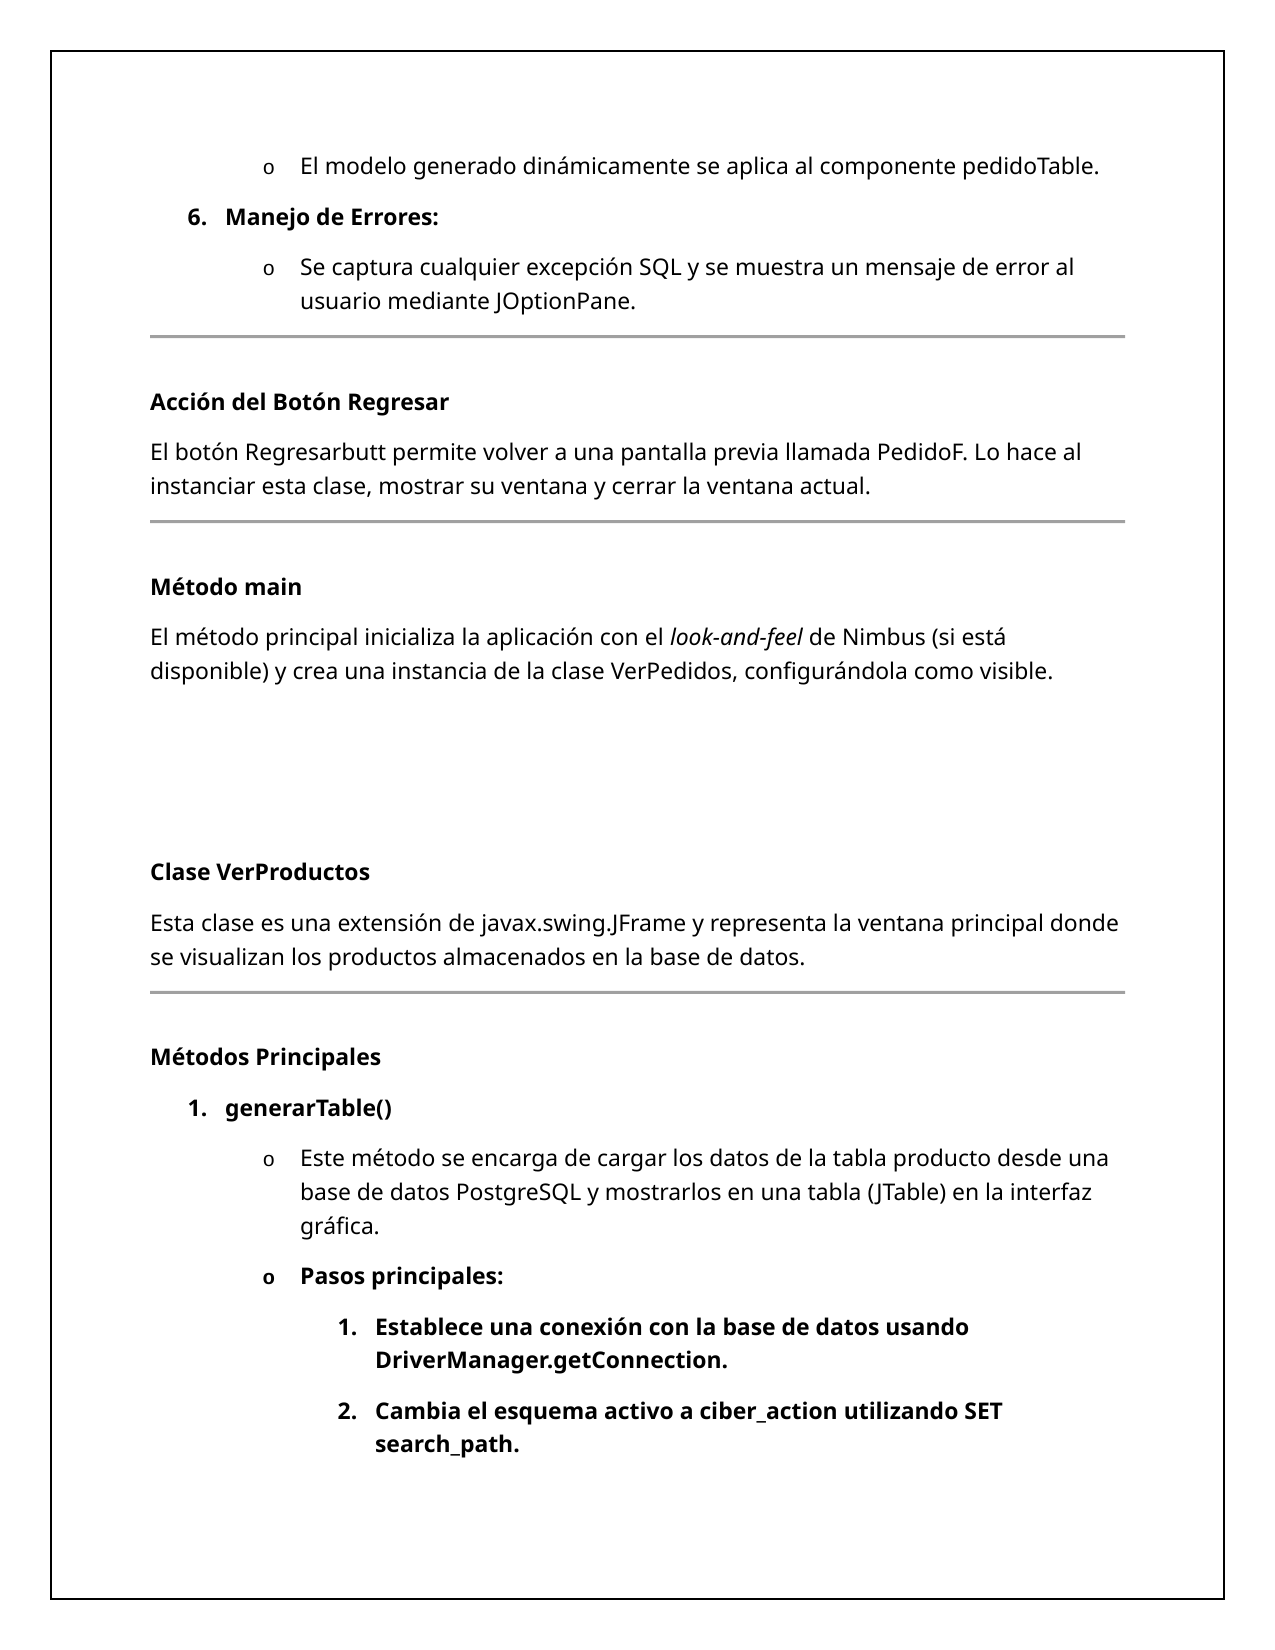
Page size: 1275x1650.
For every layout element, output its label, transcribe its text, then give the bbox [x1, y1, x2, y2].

text Métodos Principales [150, 1041, 1125, 1072]
text El método principal inicializa la aplicación con el look-and-feel de Nimbus (si está disponible) y crea una instancia de la clase VerPedidos, configurándola como visible. [150, 621, 1125, 686]
list Se captura cualquier excepción SQL y se muestra un mensaje de error al usuario mediante JOptionPane. [262, 251, 1125, 316]
list Establece una conexión con la base de datos usando DriverManager.getConnection. [337, 1310, 1125, 1375]
list El modelo generado dinámicamente se aplica al componente pedidoTable. [262, 150, 1125, 181]
list Manejo de Errores: [187, 200, 1125, 232]
text Acción del Botón Regresar [150, 385, 1125, 417]
text Método main [150, 570, 1125, 602]
list Cambia el esquema activo a ciber_action utilizando SET search_path. [337, 1394, 1125, 1459]
list Pasos principales: [262, 1260, 1125, 1291]
text Clase VerProductos [150, 856, 1125, 887]
list Este método se encarga de cargar los datos de la tabla producto desde una base de datos PostgreSQL y mostrarlos en una tabla (JTable) en la interfaz gráfica. [262, 1142, 1125, 1241]
text Esta clase es una extensión de javax.swing.JFrame y representa la ventana principal donde se visualizan los productos almacenados en la base de datos. [150, 907, 1125, 972]
list generarTable() [187, 1092, 1125, 1123]
text El botón Regresarbutt permite volver a una pantalla previa llamada PedidoF. Lo hace al instanciar esta clase, mostrar su ventana y cerrar la ventana actual. [150, 436, 1125, 501]
